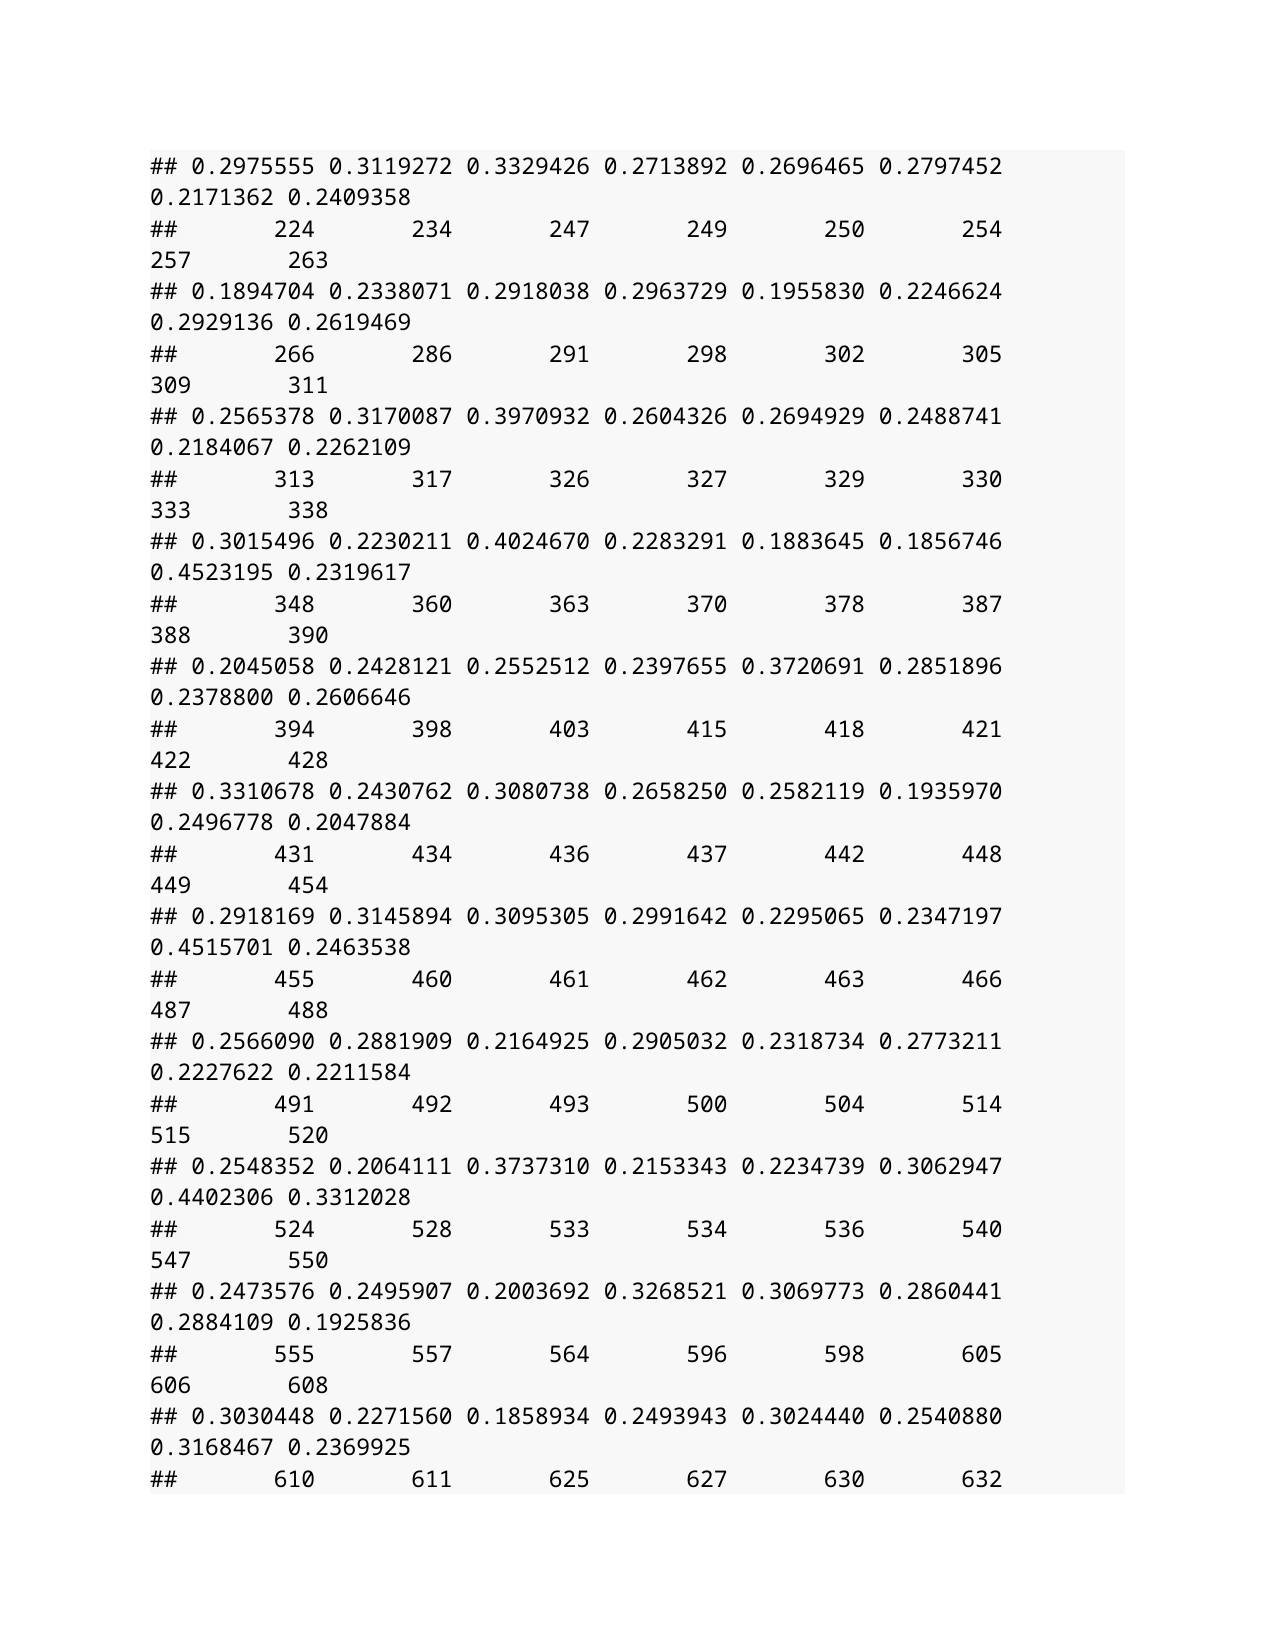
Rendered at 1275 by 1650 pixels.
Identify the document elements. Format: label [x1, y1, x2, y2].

text [150, 150, 1125, 1494]
